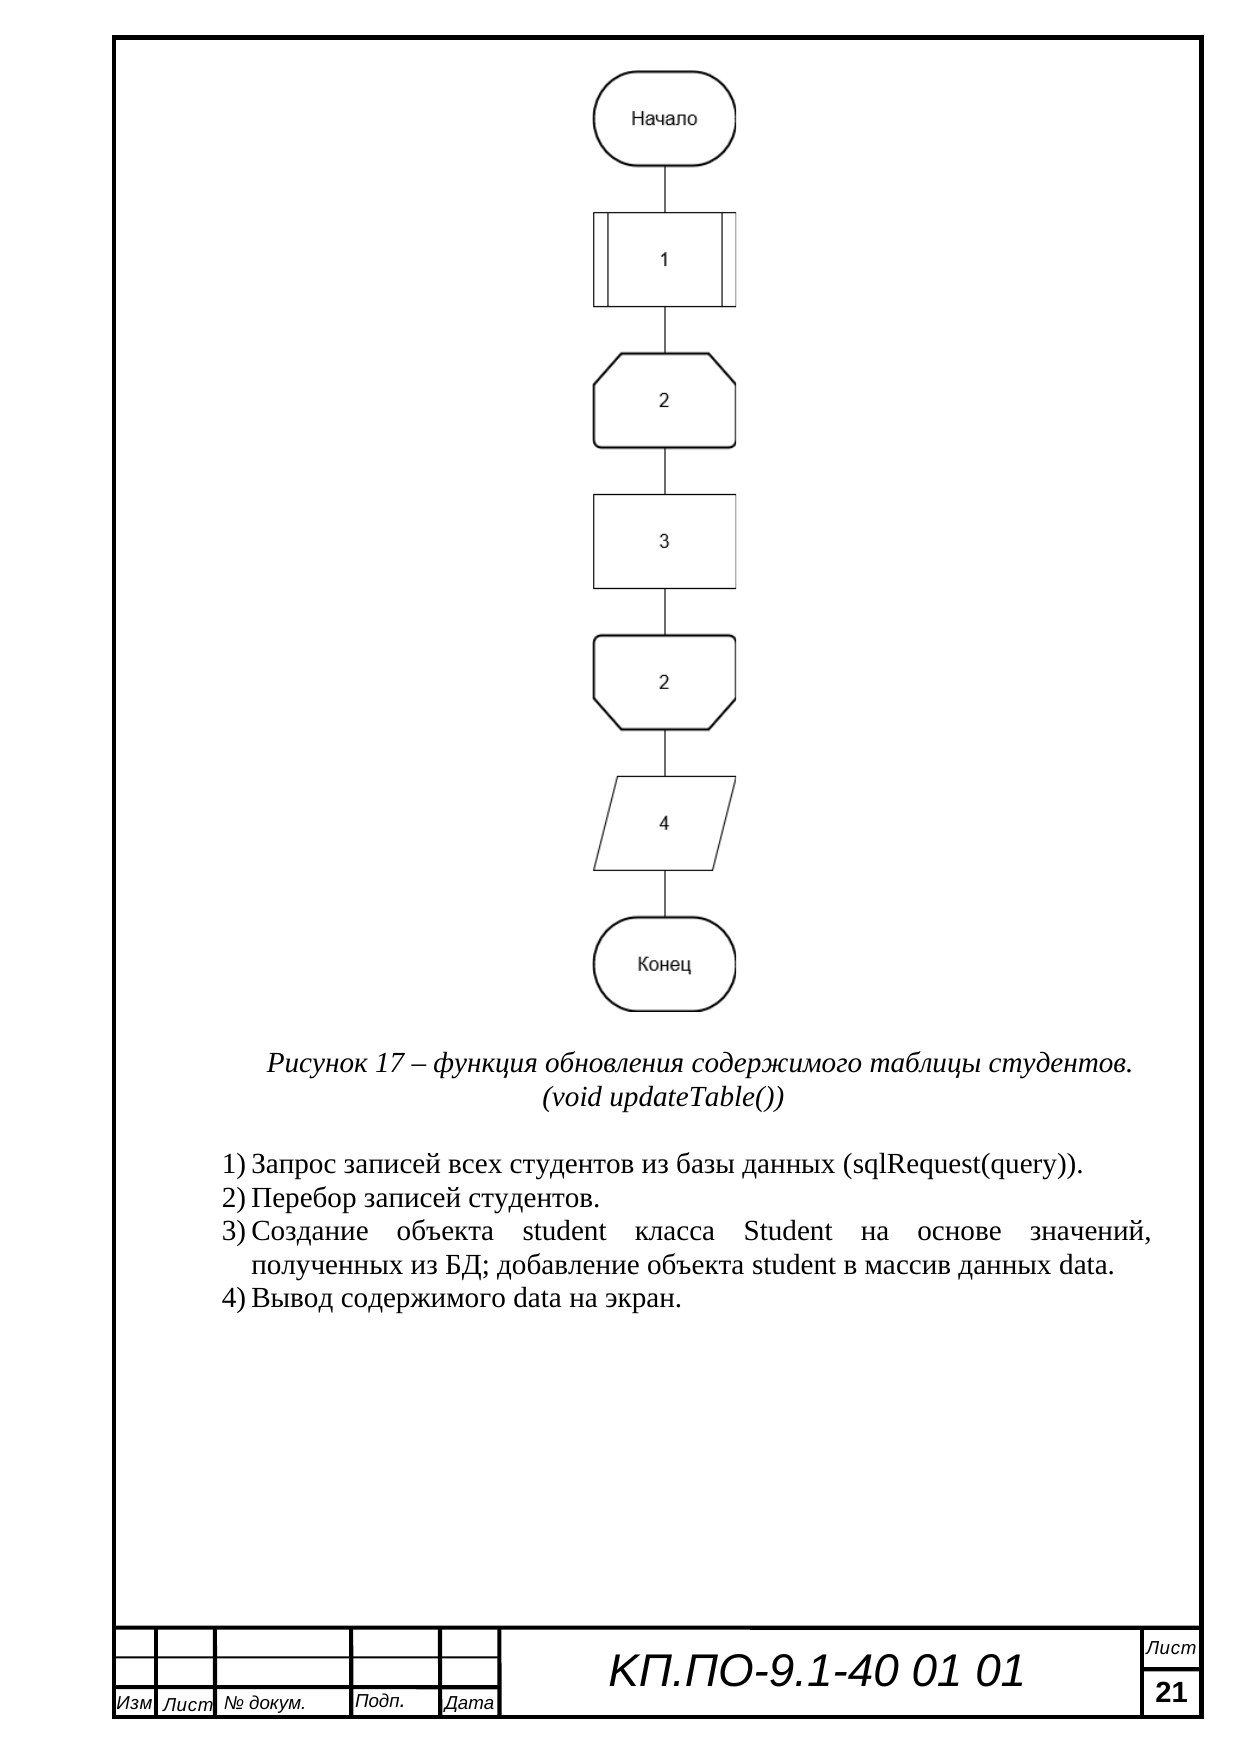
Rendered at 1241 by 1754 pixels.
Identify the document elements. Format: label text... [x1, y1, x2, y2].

list Запрос записей всех студентов из базы данных (sqlRequest(query)). [222, 1146, 1152, 1180]
list Создание объекта student класса Student на основе значений, полученных из БД; добавление объекта student в массив данных data. [222, 1213, 1152, 1280]
picture [592, 70, 737, 1012]
list Перебор записей студентов. [222, 1180, 1152, 1213]
list Вывод содержимого data на экран. [222, 1280, 1152, 1314]
text Рисунок 17 – функция обновления содержимого таблицы студентов. (void updateTable()) [177, 1046, 1152, 1113]
